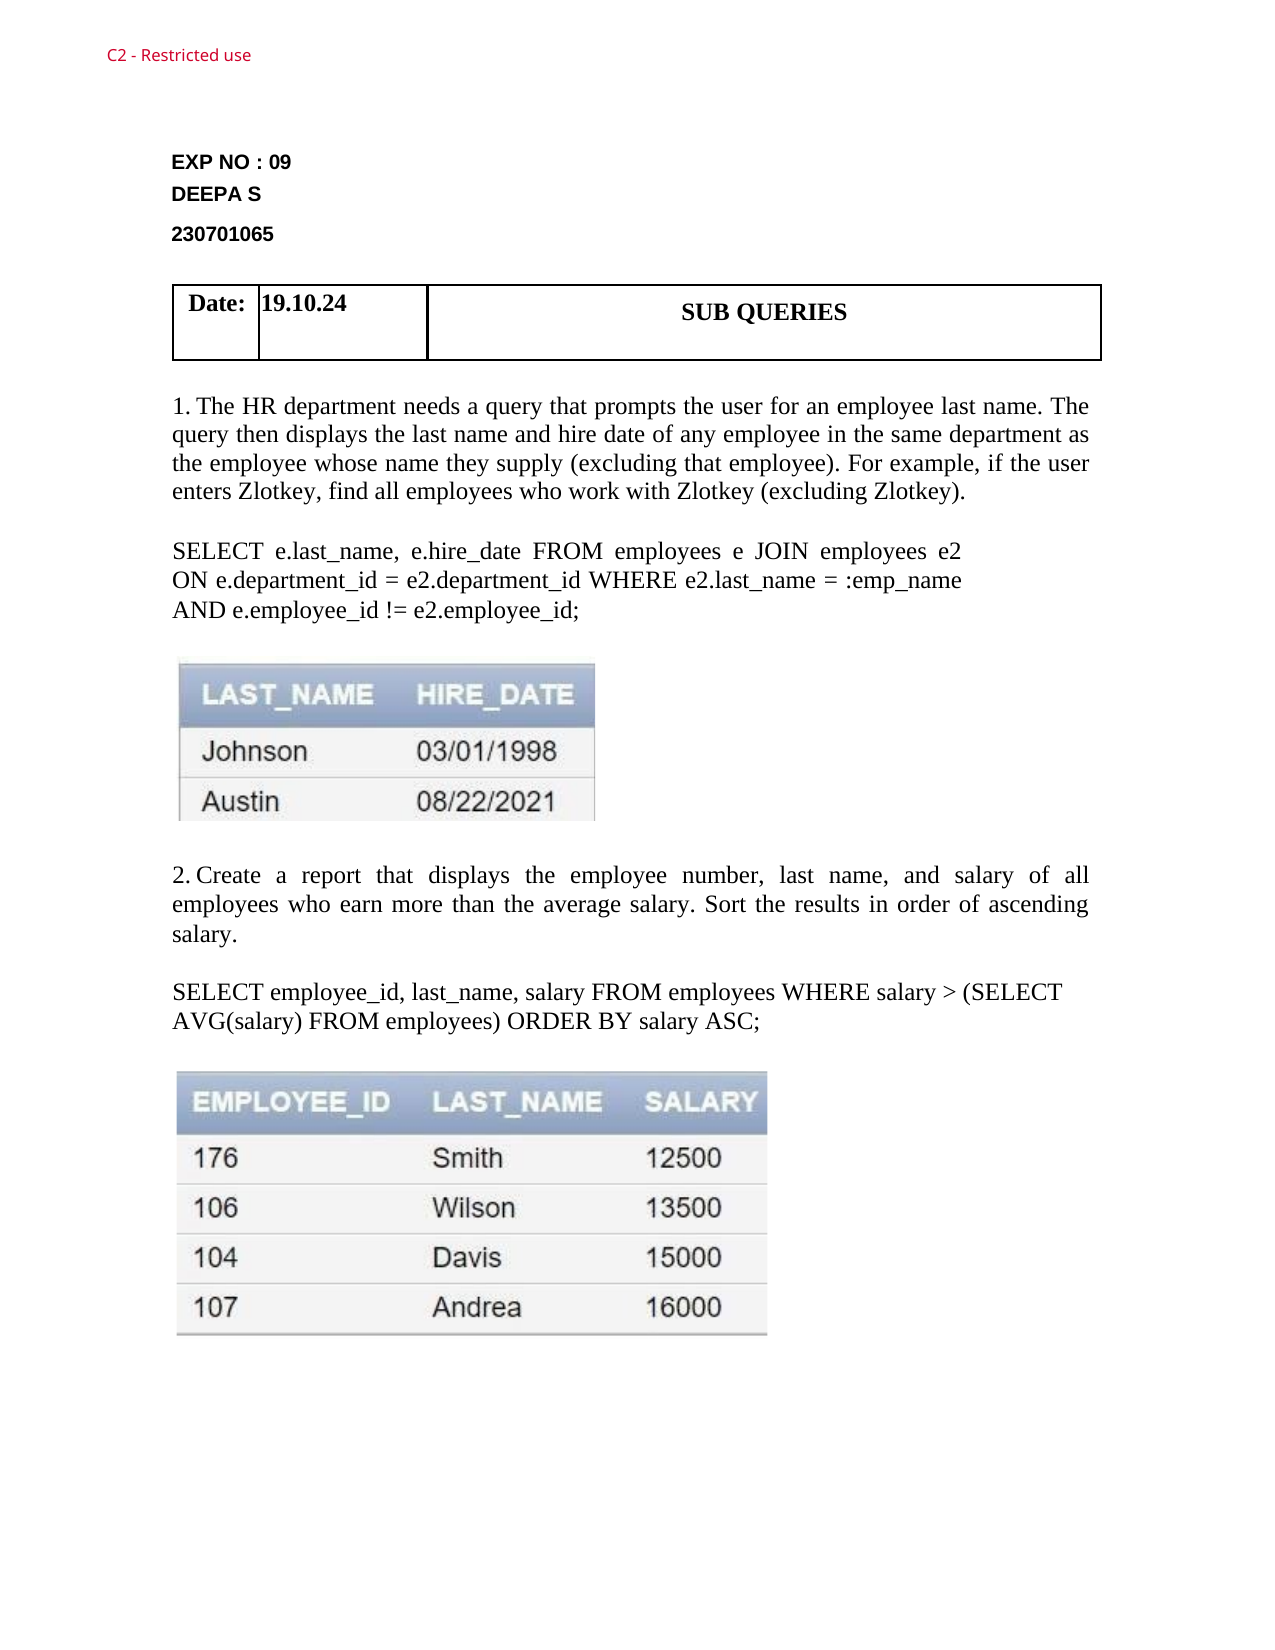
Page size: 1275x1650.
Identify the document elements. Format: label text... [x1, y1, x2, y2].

list The HR department needs a query that prompts the user for an employee last name. The query then displays the last name and hire date of any employee in the same department as the employee whose name they supply (excluding that employee). For example, if the user enters Zlotkey, find all employees who work with Zlotkey (excluding Zlotkey). [172, 392, 1090, 505]
text DEEPA S [171, 182, 419, 206]
text SELECT e.last_name, e.hire_date FROM employees e JOIN employees e2 ON e.department_id = e2.department_id WHERE e2.last_name = :emp_name AND e.employee_id != e2.employee_id; [172, 536, 962, 624]
table_header 19.10.24 [260, 286, 426, 359]
text SELECT employee_id, last_name, salary FROM employees WHERE salary > (SELECT AVG(salary) FROM employees) ORDER BY salary ASC; [172, 977, 1112, 1035]
text 230701065 [171, 222, 419, 246]
text EXP NO : 09 [171, 150, 1112, 174]
picture [176, 1071, 768, 1339]
list Create a report that displays the employee number, last name, and salary of all employees who earn more than the average salary. Sort the results in order of ascending salary. [172, 860, 1090, 948]
table_header SUB QUERIES [429, 286, 1100, 359]
picture [176, 656, 596, 821]
table_header Date: [174, 286, 258, 359]
